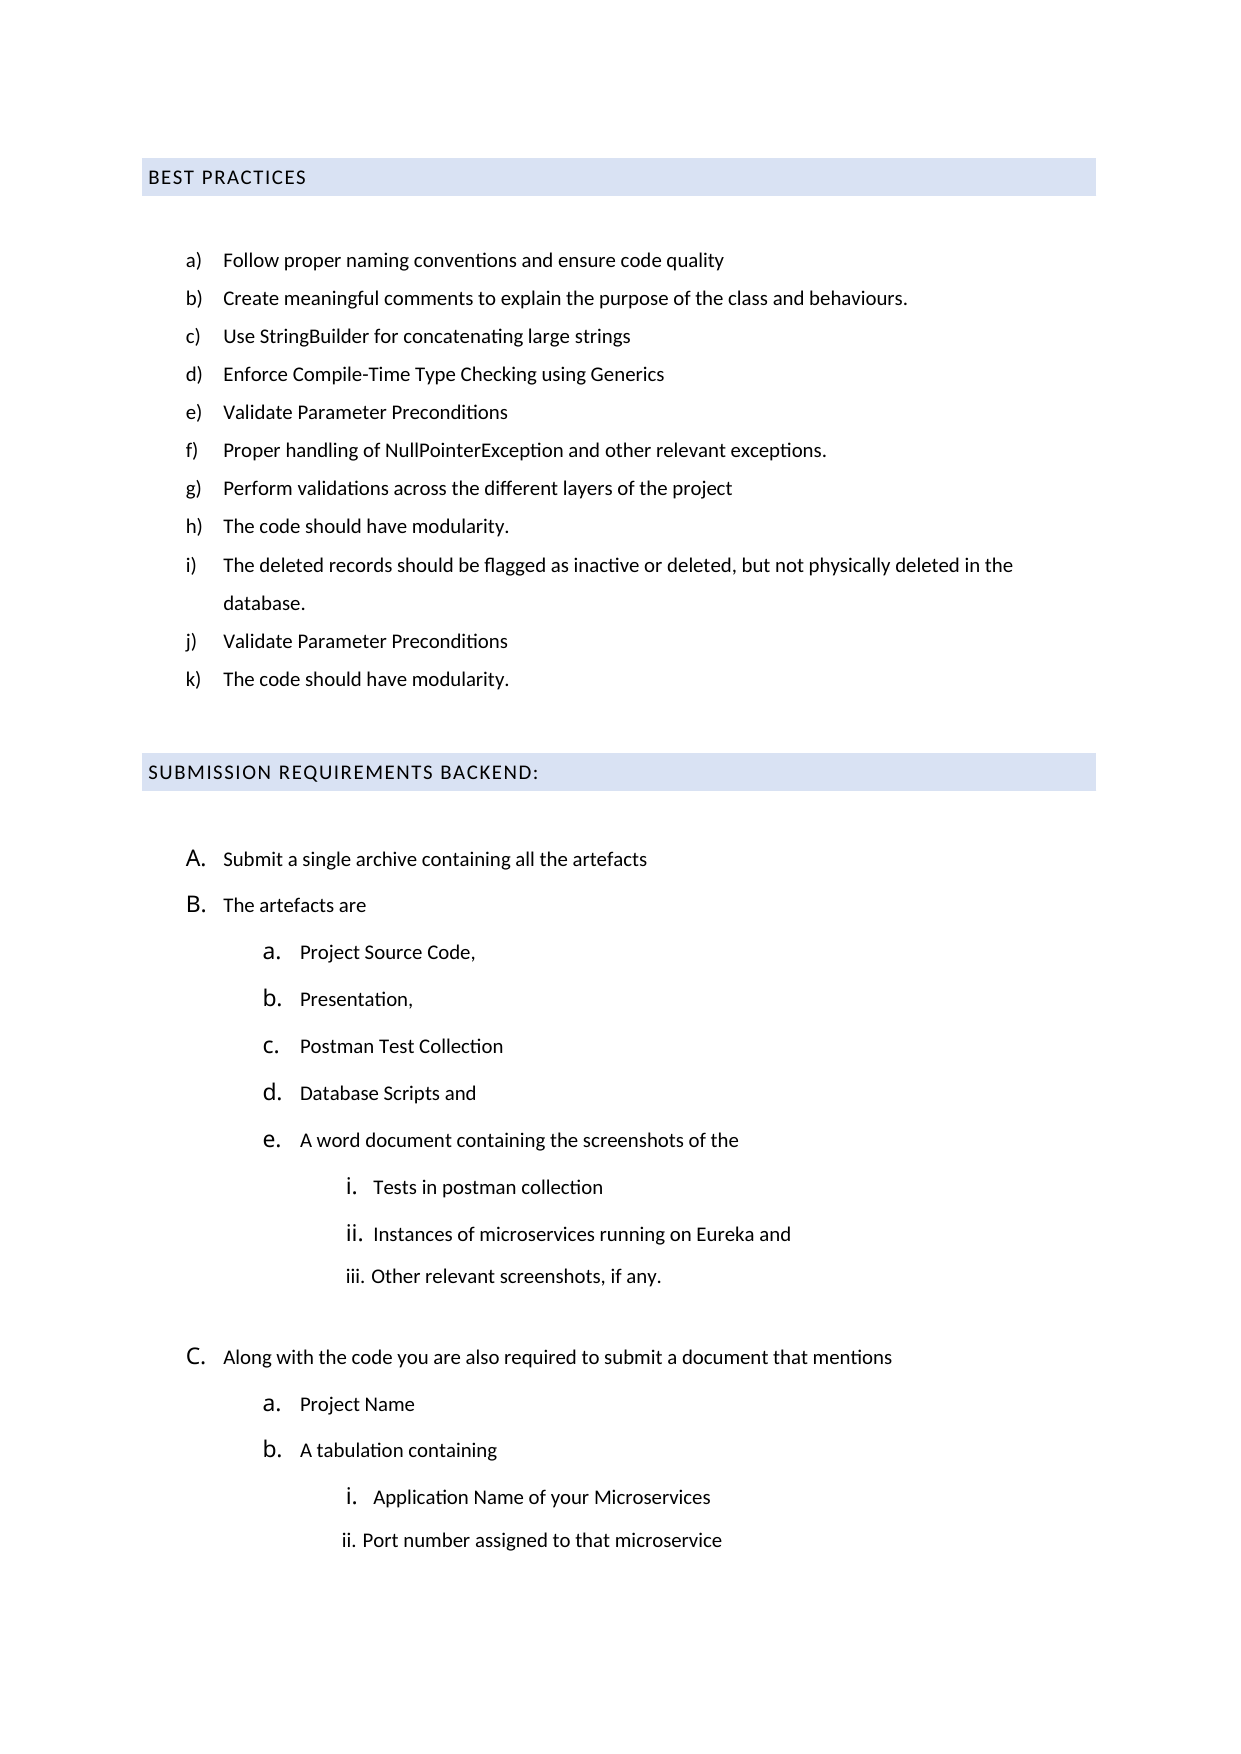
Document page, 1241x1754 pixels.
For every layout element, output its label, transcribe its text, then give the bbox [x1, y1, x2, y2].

list Application Name of your Microservices [337, 1480, 913, 1512]
list Follow proper naming conventions and ensure code quality [186, 247, 1090, 272]
list A word document containing the screenshots of the [262, 1123, 1090, 1154]
list Postman Test Collection [262, 1029, 1090, 1060]
subtitle Submission Requirements Backend: [148, 759, 1090, 784]
text iii. Other relevant screenshots, if any. [346, 1263, 913, 1289]
list Create meaningful comments to explain the purpose of the class and behaviours. [186, 285, 1090, 310]
list Submit a single archive containing all the artefacts [186, 842, 1090, 873]
subtitle Best Practices [148, 164, 1090, 190]
list Enforce Compile-Time Type Checking using Generics [186, 361, 1090, 387]
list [186, 1340, 1090, 1371]
list The deleted records should be flagged as inactive or deleted, but not physically deleted in the database. [186, 552, 1090, 615]
list Perform validations across the different layers of the project [186, 476, 1090, 501]
list Database Scripts and [262, 1076, 1090, 1107]
list Validate Parameter Preconditions [186, 628, 1090, 653]
list Instances of microservices running on Eureka and [337, 1217, 913, 1248]
list Project Name [262, 1387, 1090, 1418]
list The code should have modularity. [186, 666, 1090, 692]
list Presentation, [262, 982, 1090, 1013]
list Validate Parameter Preconditions [186, 399, 1090, 425]
list The code should have modularity. [186, 514, 1090, 539]
list Use StringBuilder for concatenating large strings [186, 323, 1090, 348]
list The artefacts are [186, 888, 1090, 920]
list A tabulation containing [262, 1433, 1090, 1465]
list Tests in postman collection [337, 1170, 913, 1201]
text ii. Port number assigned to that microservice [337, 1527, 913, 1553]
list Project Source Code, [262, 935, 1090, 967]
list Proper handling of NullPointerException and other relevant exceptions. [186, 437, 1090, 463]
